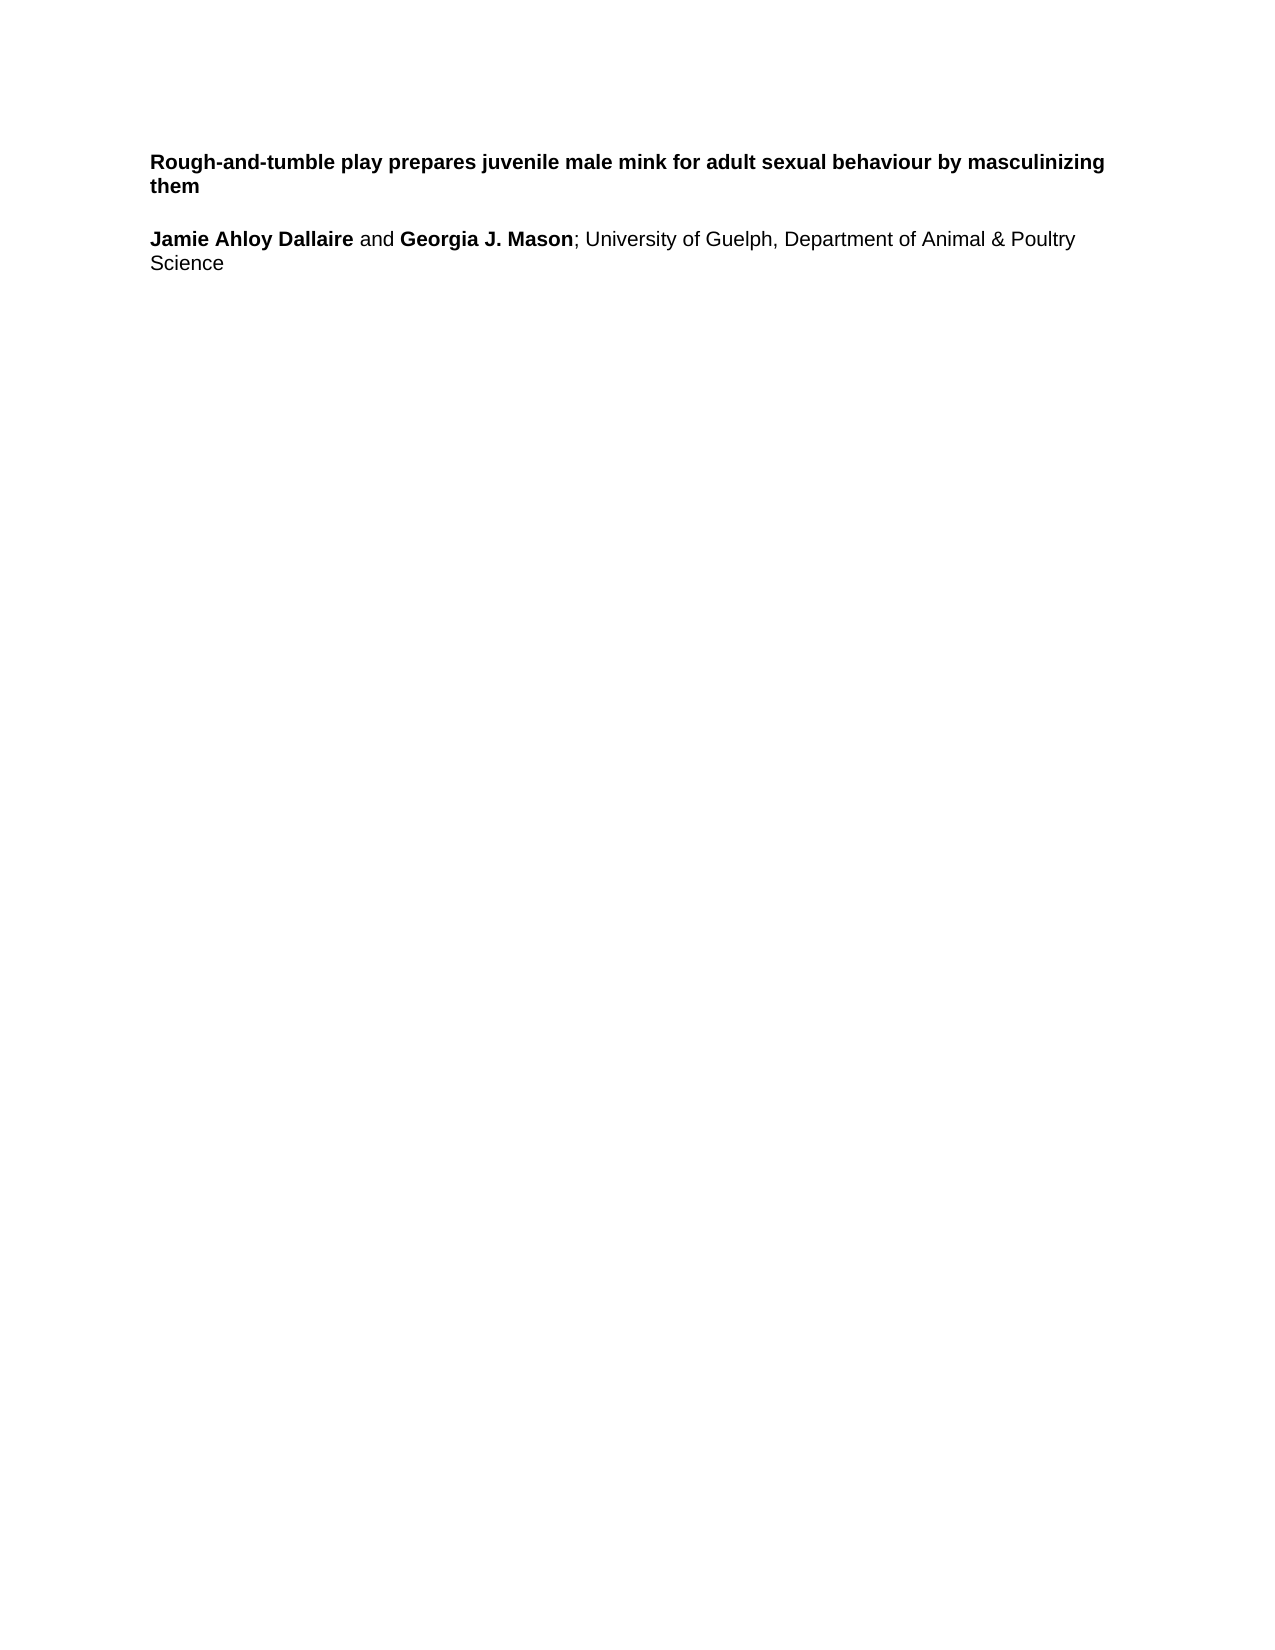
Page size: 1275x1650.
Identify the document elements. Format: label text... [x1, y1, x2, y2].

text Jamie Ahloy Dallaire and Georgia J. Mason; University of Guelph, Department of Animal & Poultry Science [150, 227, 1125, 274]
text Rough-and-tumble play prepares juvenile male mink for adult sexual behaviour by masculinizing them [150, 150, 1125, 198]
